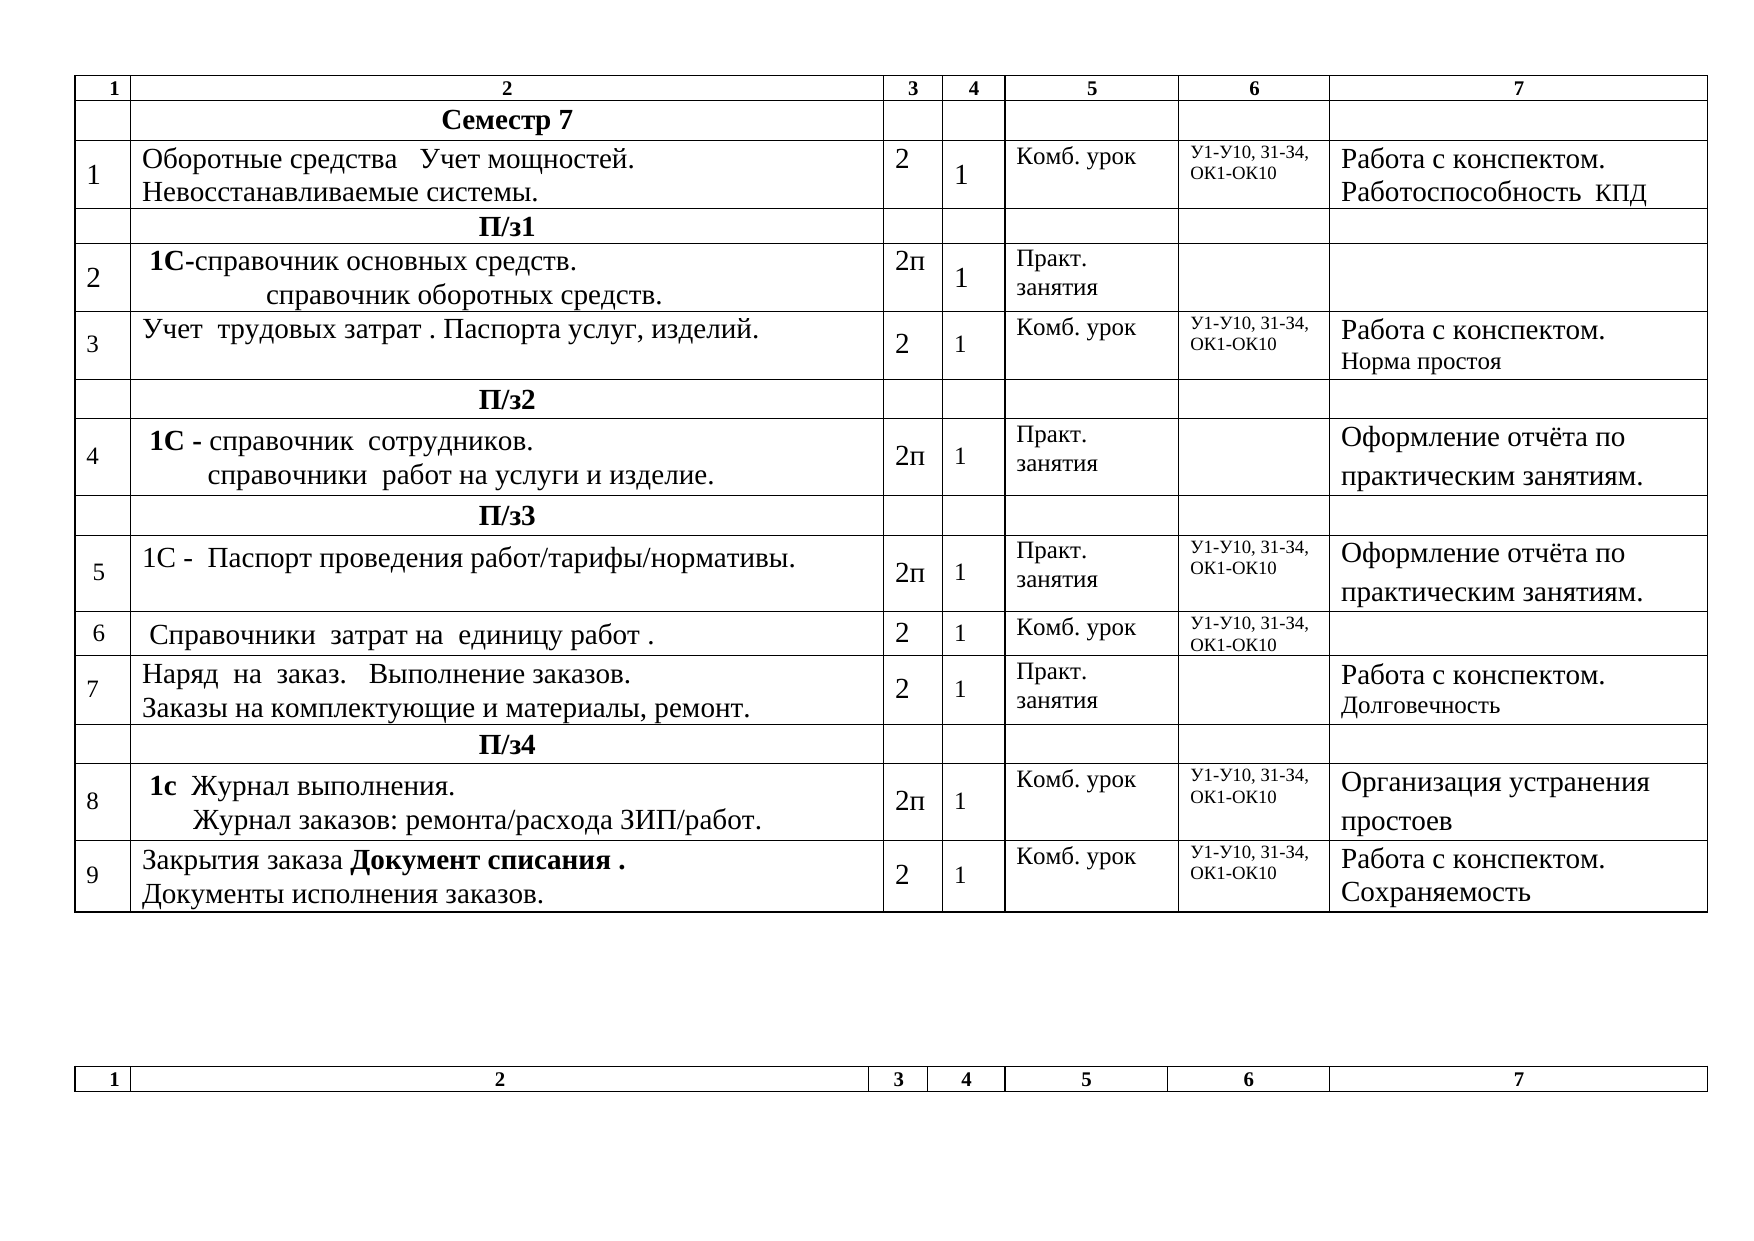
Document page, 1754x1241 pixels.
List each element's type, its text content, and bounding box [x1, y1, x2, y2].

table_cell П/з2 [131, 380, 883, 418]
table_cell [1330, 101, 1707, 140]
table_cell [1006, 101, 1178, 140]
table_cell [1179, 496, 1329, 534]
table_header 1 [76, 1067, 130, 1091]
table_cell Наряд на заказ. Выполнение заказов. Заказы на комплектующие и материалы, ремонт. [131, 656, 883, 723]
table_cell [884, 725, 942, 763]
table_cell [1006, 496, 1178, 534]
table_cell [884, 209, 942, 242]
table_cell [884, 496, 942, 534]
table_cell Комб. урок [1006, 141, 1178, 208]
table_cell 1 [943, 419, 1004, 495]
table_cell Оборотные средства Учет мощностей. Невосстанавливаемые системы. [131, 141, 883, 208]
table_cell [1179, 419, 1329, 495]
table_cell 6 [76, 612, 130, 655]
table_cell [943, 496, 1004, 534]
table_cell [76, 725, 130, 763]
table_cell [1006, 725, 1178, 763]
table_header 4 [943, 76, 1004, 100]
table_cell 2п [884, 244, 942, 311]
table_cell [1330, 612, 1707, 655]
table_header 7 [1330, 76, 1707, 100]
table_cell П/з4 [131, 725, 883, 763]
table_cell 1 [943, 141, 1004, 208]
table_cell Практ. занятия [1006, 656, 1178, 723]
table_cell [1179, 209, 1329, 242]
table_header 6 [1179, 76, 1329, 100]
table_cell Семестр 7 [131, 101, 883, 140]
table_cell Практ. занятия [1006, 244, 1178, 311]
table_cell [1330, 496, 1707, 534]
table_cell 2п [884, 764, 942, 840]
table_cell 1 [943, 656, 1004, 723]
table_cell [76, 380, 130, 418]
table_cell Оформление отчёта по практическим занятиям. [1330, 419, 1707, 495]
table_cell 2п [884, 536, 942, 611]
table_cell [1330, 244, 1707, 311]
table_cell 2 [884, 841, 942, 911]
table_cell [943, 380, 1004, 418]
table_cell 1 [943, 536, 1004, 611]
table_cell 1 [943, 764, 1004, 840]
table_cell 1C-справочник основных средств. справочник оборотных средств. [131, 244, 883, 311]
table_cell У1-У10, З1-З4, ОК1-ОК10 [1179, 841, 1329, 911]
table_cell П/з3 [131, 496, 883, 534]
table_cell Практ. занятия [1006, 419, 1178, 495]
table_header 7 [1330, 1067, 1707, 1091]
table_cell [1179, 656, 1329, 723]
table_cell Оформление отчёта по практическим занятиям. [1330, 536, 1707, 611]
table_cell 1 [943, 841, 1004, 911]
table_cell Работа с конспектом. Норма простоя [1330, 312, 1707, 379]
table_cell Учет трудовых затрат . Паспорта услуг, изделий. [131, 312, 883, 379]
table_cell 2 [884, 656, 942, 723]
table_cell Практ. занятия [1006, 536, 1178, 611]
table_header 1 [76, 76, 130, 100]
table_cell 2 [884, 141, 942, 208]
table_cell 8 [76, 764, 130, 840]
table_header 2 [131, 1067, 868, 1091]
table_cell [943, 101, 1004, 140]
table_cell [1330, 380, 1707, 418]
table_cell 3 [76, 312, 130, 379]
table_cell Закрытия заказа Документ списания . Документы исполнения заказов. [131, 841, 883, 911]
table_cell [1179, 380, 1329, 418]
table_cell Работа с конспектом. Долговечность [1330, 656, 1707, 723]
table_cell [1330, 209, 1707, 242]
table_cell П/з1 [131, 209, 883, 242]
table_cell [1179, 244, 1329, 311]
table_cell [1179, 725, 1329, 763]
table_cell Комб. урок [1006, 764, 1178, 840]
table_cell 1С - Паспорт проведения работ/тарифы/нормативы. [131, 536, 883, 611]
table_cell 1С - справочник сотрудников. справочники работ на услуги и изделие. [131, 419, 883, 495]
table_cell 7 [76, 656, 130, 723]
table_cell [1330, 725, 1707, 763]
table_cell [884, 380, 942, 418]
table_cell 1 [943, 612, 1004, 655]
table_cell 4 [76, 419, 130, 495]
table_cell 9 [76, 841, 130, 911]
table_header 5 [1006, 76, 1178, 100]
table_cell 2 [884, 612, 942, 655]
table_cell 1 [943, 312, 1004, 379]
table_cell У1-У10, З1-З4, ОК1-ОК10 [1179, 141, 1329, 208]
table_cell 1 [943, 244, 1004, 311]
table_cell [1179, 101, 1329, 140]
table_header 3 [884, 76, 942, 100]
table_cell [1006, 380, 1178, 418]
table_header 5 [1006, 1067, 1167, 1091]
table_cell У1-У10, З1-З4, ОК1-ОК10 [1179, 312, 1329, 379]
table_cell Справочники затрат на единицу работ . [131, 612, 883, 655]
table_cell [943, 725, 1004, 763]
table_cell У1-У10, З1-З4, ОК1-ОК10 [1179, 612, 1329, 655]
table_cell [76, 101, 130, 140]
table_cell 5 [76, 536, 130, 611]
table_cell 2п [884, 419, 942, 495]
table_cell 1 [76, 141, 130, 208]
table_cell Работа с конспектом. Работоспособность КПД [1330, 141, 1707, 208]
table_cell 2 [884, 312, 942, 379]
table_cell [943, 209, 1004, 242]
table_header 4 [928, 1067, 1004, 1091]
table_cell Комб. урок [1006, 612, 1178, 655]
table_header 2 [131, 76, 883, 100]
table_cell У1-У10, З1-З4, ОК1-ОК10 [1179, 764, 1329, 840]
table_cell [76, 209, 130, 242]
table_cell [76, 496, 130, 534]
table_cell Комб. урок [1006, 841, 1178, 911]
table_cell [884, 101, 942, 140]
table_cell 2 [76, 244, 130, 311]
table_cell Работа с конспектом. Сохраняемость [1330, 841, 1707, 911]
table_cell [1006, 209, 1178, 242]
table_header 3 [869, 1067, 927, 1091]
table_cell Организация устранения простоев [1330, 764, 1707, 840]
table_cell Комб. урок [1006, 312, 1178, 379]
table_header 6 [1168, 1067, 1329, 1091]
table_cell У1-У10, З1-З4, ОК1-ОК10 [1179, 536, 1329, 611]
table_cell 1с Журнал выполнения. Журнал заказов: ремонта/расхода ЗИП/работ. [131, 764, 883, 840]
